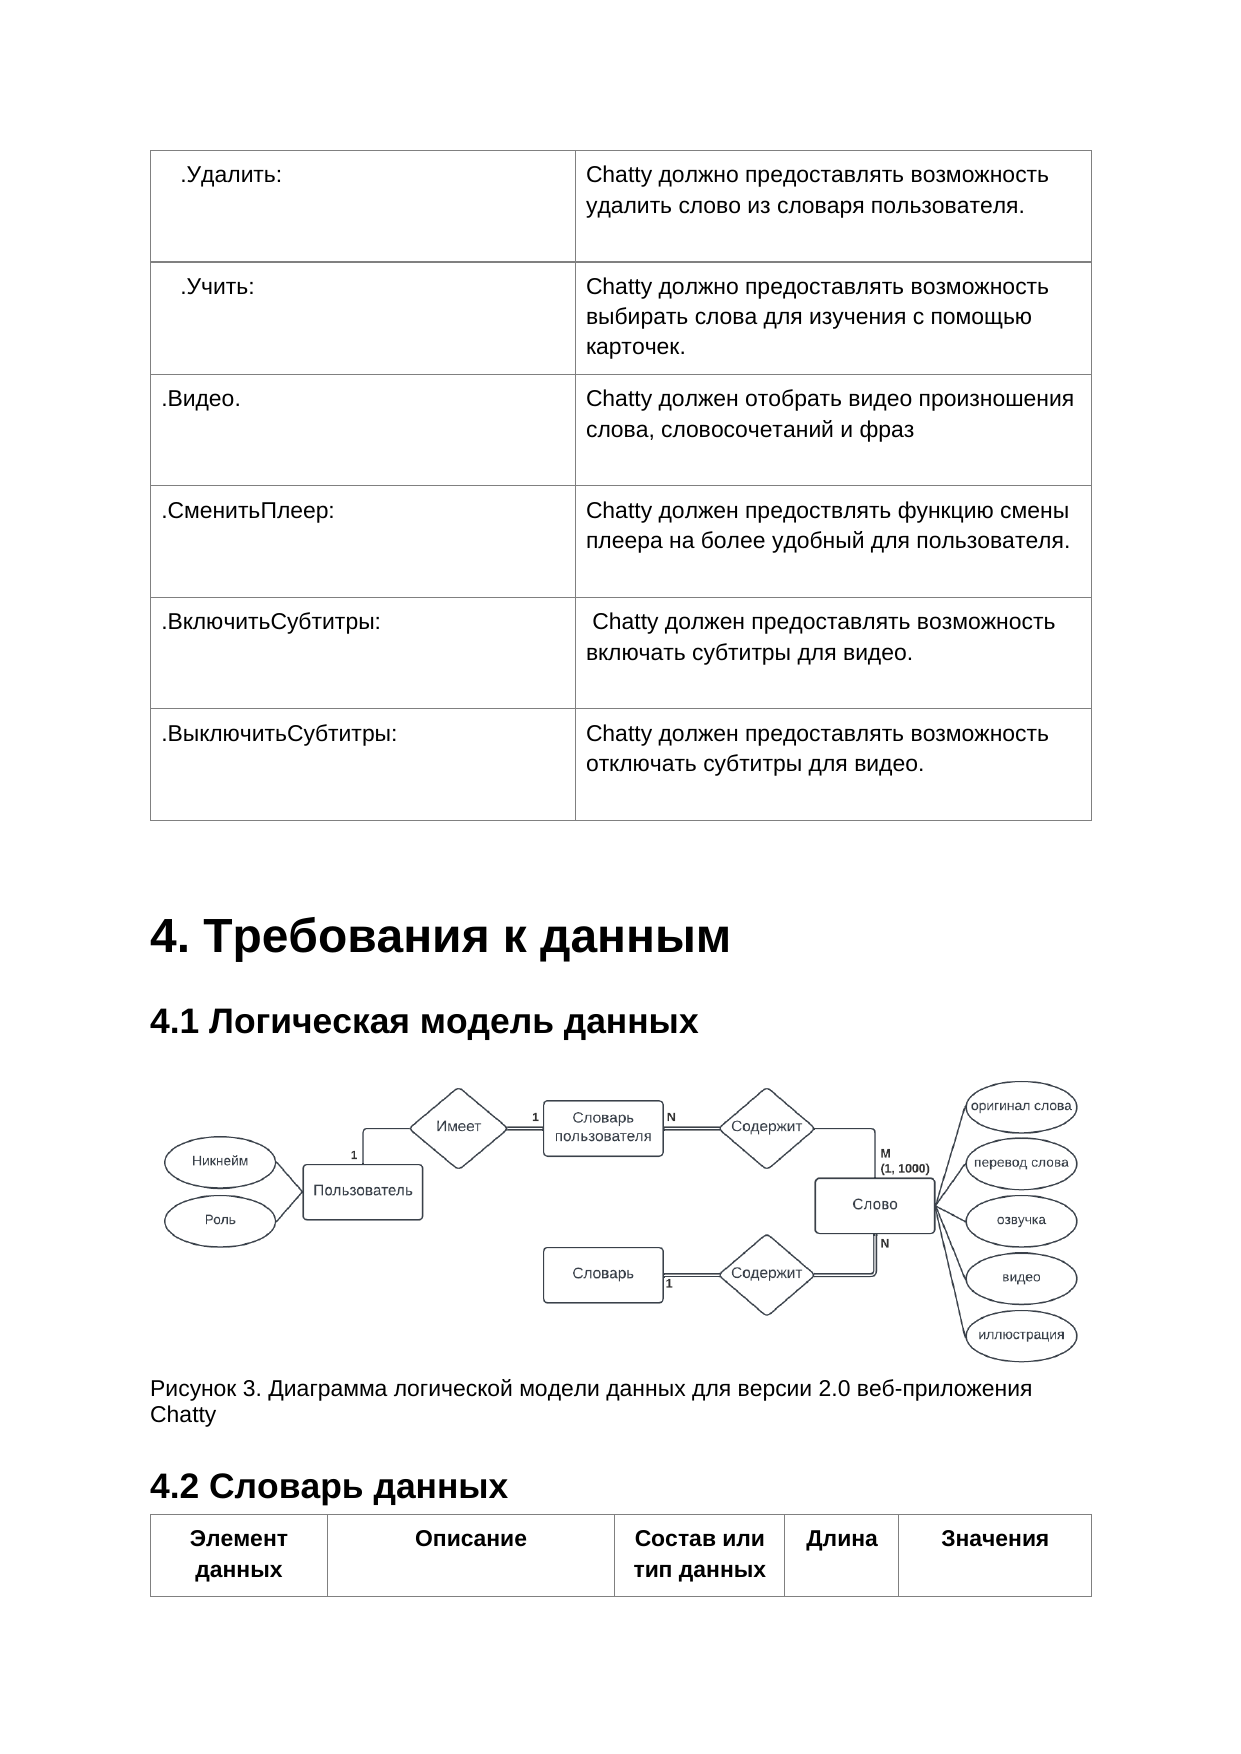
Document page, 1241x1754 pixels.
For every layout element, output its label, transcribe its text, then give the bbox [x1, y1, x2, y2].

table_cell .СменитьПлеер: [151, 486, 575, 597]
table_cell .Учить: [151, 263, 575, 374]
table_header Значения [899, 1515, 1091, 1596]
table_cell Chatty должен отобрать видео произношения слова, словосочетаний и фраз [576, 375, 1091, 485]
table_header Длина [785, 1515, 898, 1596]
table_cell Chatty должен предоствлять функцию смены плеера на более удобный для пользователя. [576, 486, 1091, 597]
table_header Элемент данных [151, 1515, 327, 1596]
subtitle 4.1 Логическая модель данных [150, 1001, 1090, 1041]
subtitle 4.2 Словарь данных [150, 1465, 1090, 1506]
table_cell .ВыключитьСубтитры: [151, 709, 575, 820]
table_header Состав или тип данных [615, 1515, 784, 1596]
table_cell Chatty должно предоставлять возможность выбирать слова для изучения с помощью карточек. [576, 263, 1091, 374]
table_cell .ВключитьСубтитры: [151, 598, 575, 708]
text Рисунок 3. Диаграмма логической модели данных для версии 2.0 веб-приложения Chatty [150, 1375, 1090, 1427]
table_cell .Видео. [151, 375, 575, 485]
table_cell .Удалить: [151, 151, 575, 261]
table_header Описание [328, 1515, 614, 1596]
table_cell Chatty должно предоставлять возможность удалить слово из словаря пользователя. [576, 151, 1091, 261]
table_cell Chatty должен предоставлять возможность отключать субтитры для видео. [576, 709, 1091, 820]
table_cell Chatty должен предоставлять возможность включать субтитры для видео. [576, 598, 1091, 708]
picture [150, 1066, 1091, 1375]
subtitle 4. Требования к данным [150, 908, 1090, 963]
